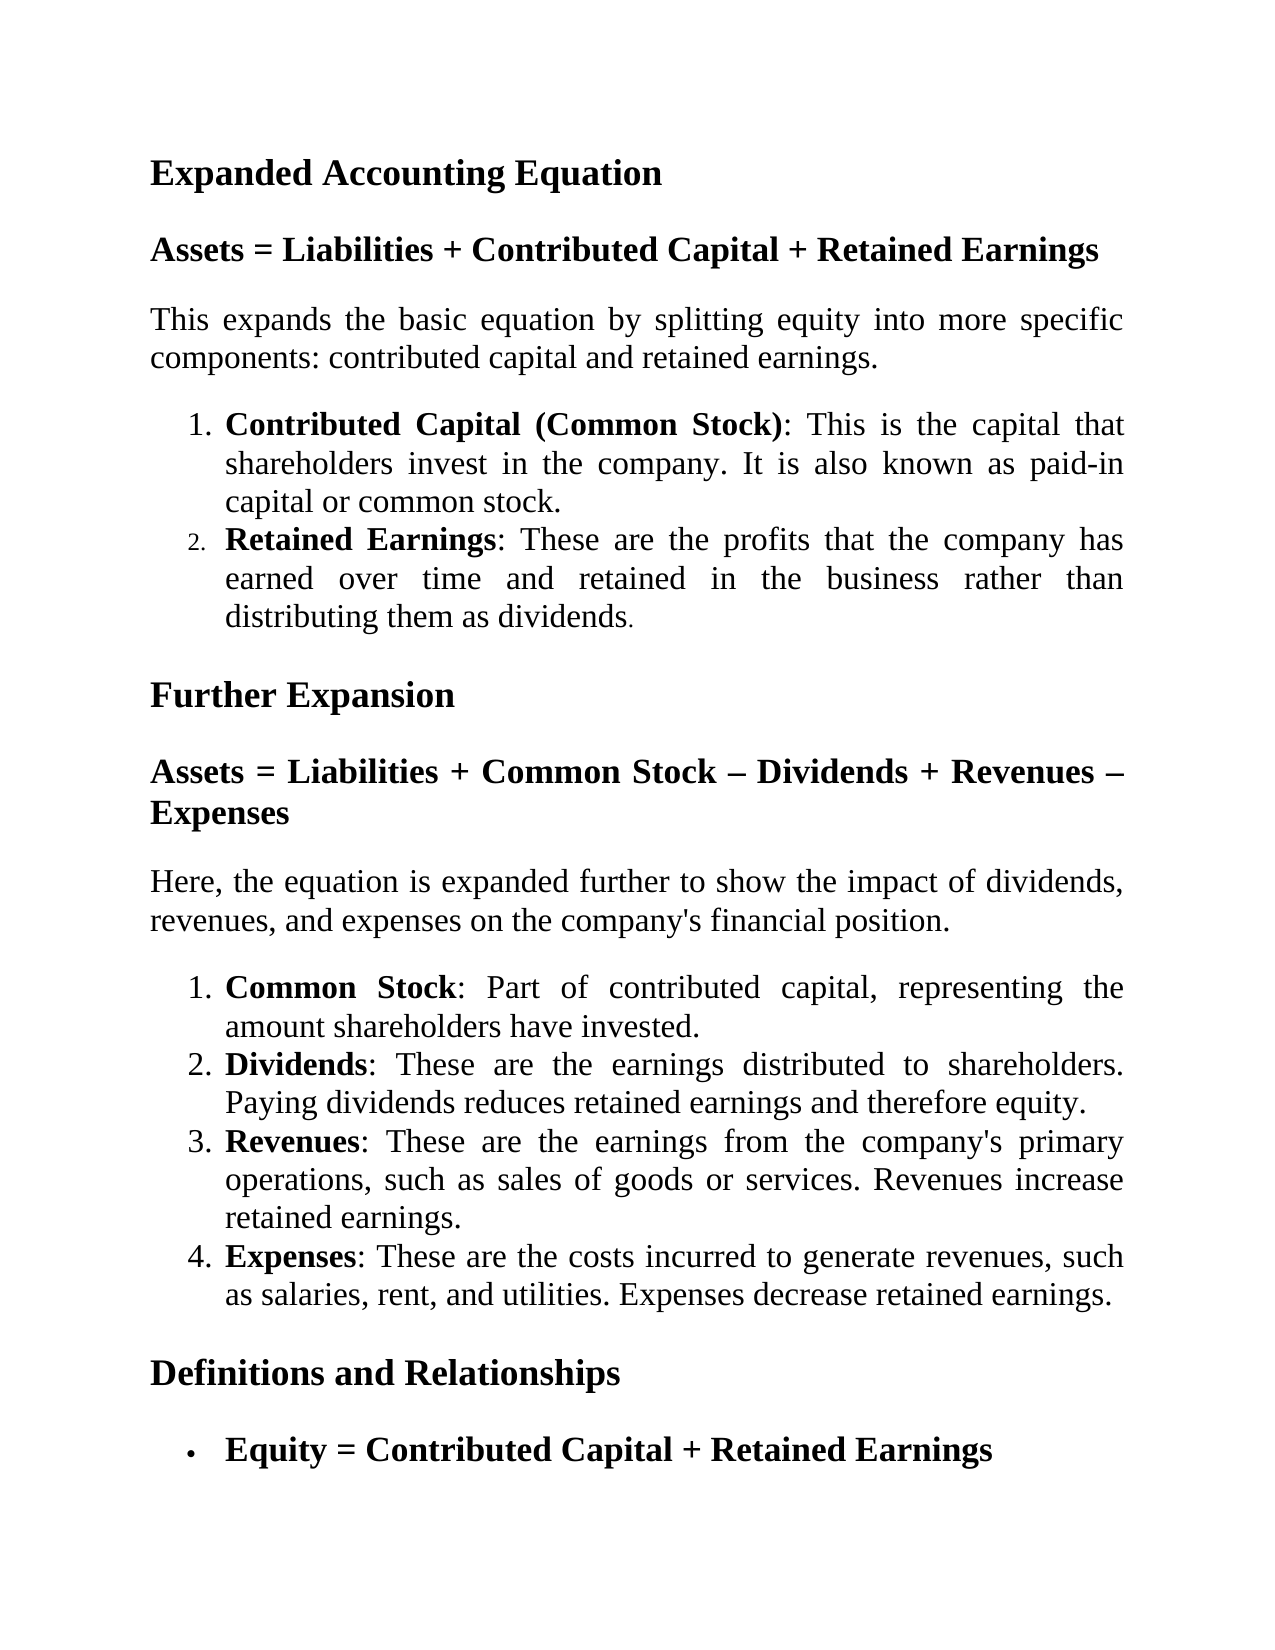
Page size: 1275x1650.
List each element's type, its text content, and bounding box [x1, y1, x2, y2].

text Assets = Liabilities + Contributed Capital + Retained Earnings [150, 229, 1125, 269]
list Expenses: These are the costs incurred to generate revenues, such as salaries, rent, and utilities. Expenses decrease retained earnings. [187, 1236, 1125, 1312]
list Equity = Contributed Capital + Retained Earnings [187, 1429, 1125, 1469]
subtitle Further Expansion [150, 672, 1125, 715]
list Retained Earnings: These are the profits that the company has earned over time and retained in the business rather than distributing them as dividends. [187, 519, 1125, 634]
text Here, the equation is expanded further to show the impact of dividends, revenues, and expenses on the company's financial position. [150, 862, 1125, 938]
subtitle Definitions and Relationships [150, 1350, 1125, 1393]
subtitle Expanded Accounting Equation [150, 150, 1125, 193]
list Revenues: These are the earnings from the company's primary operations, such as sales of goods or services. Revenues increase retained earnings. [187, 1121, 1125, 1236]
text This expands the basic equation by splitting equity into more specific components: contributed capital and retained earnings. [150, 299, 1125, 375]
list Common Stock: Part of contributed capital, representing the amount shareholders have invested. [187, 967, 1125, 1044]
text Assets = Liabilities + Common Stock – Dividends + Revenues – Expenses [150, 751, 1125, 832]
list Dividends: These are the earnings distributed to shareholders. Paying dividends reduces retained earnings and therefore equity. [187, 1044, 1125, 1121]
list Contributed Capital (Common Stock): This is the capital that shareholders invest in the company. It is also known as paid-in capital or common stock. [187, 404, 1125, 519]
